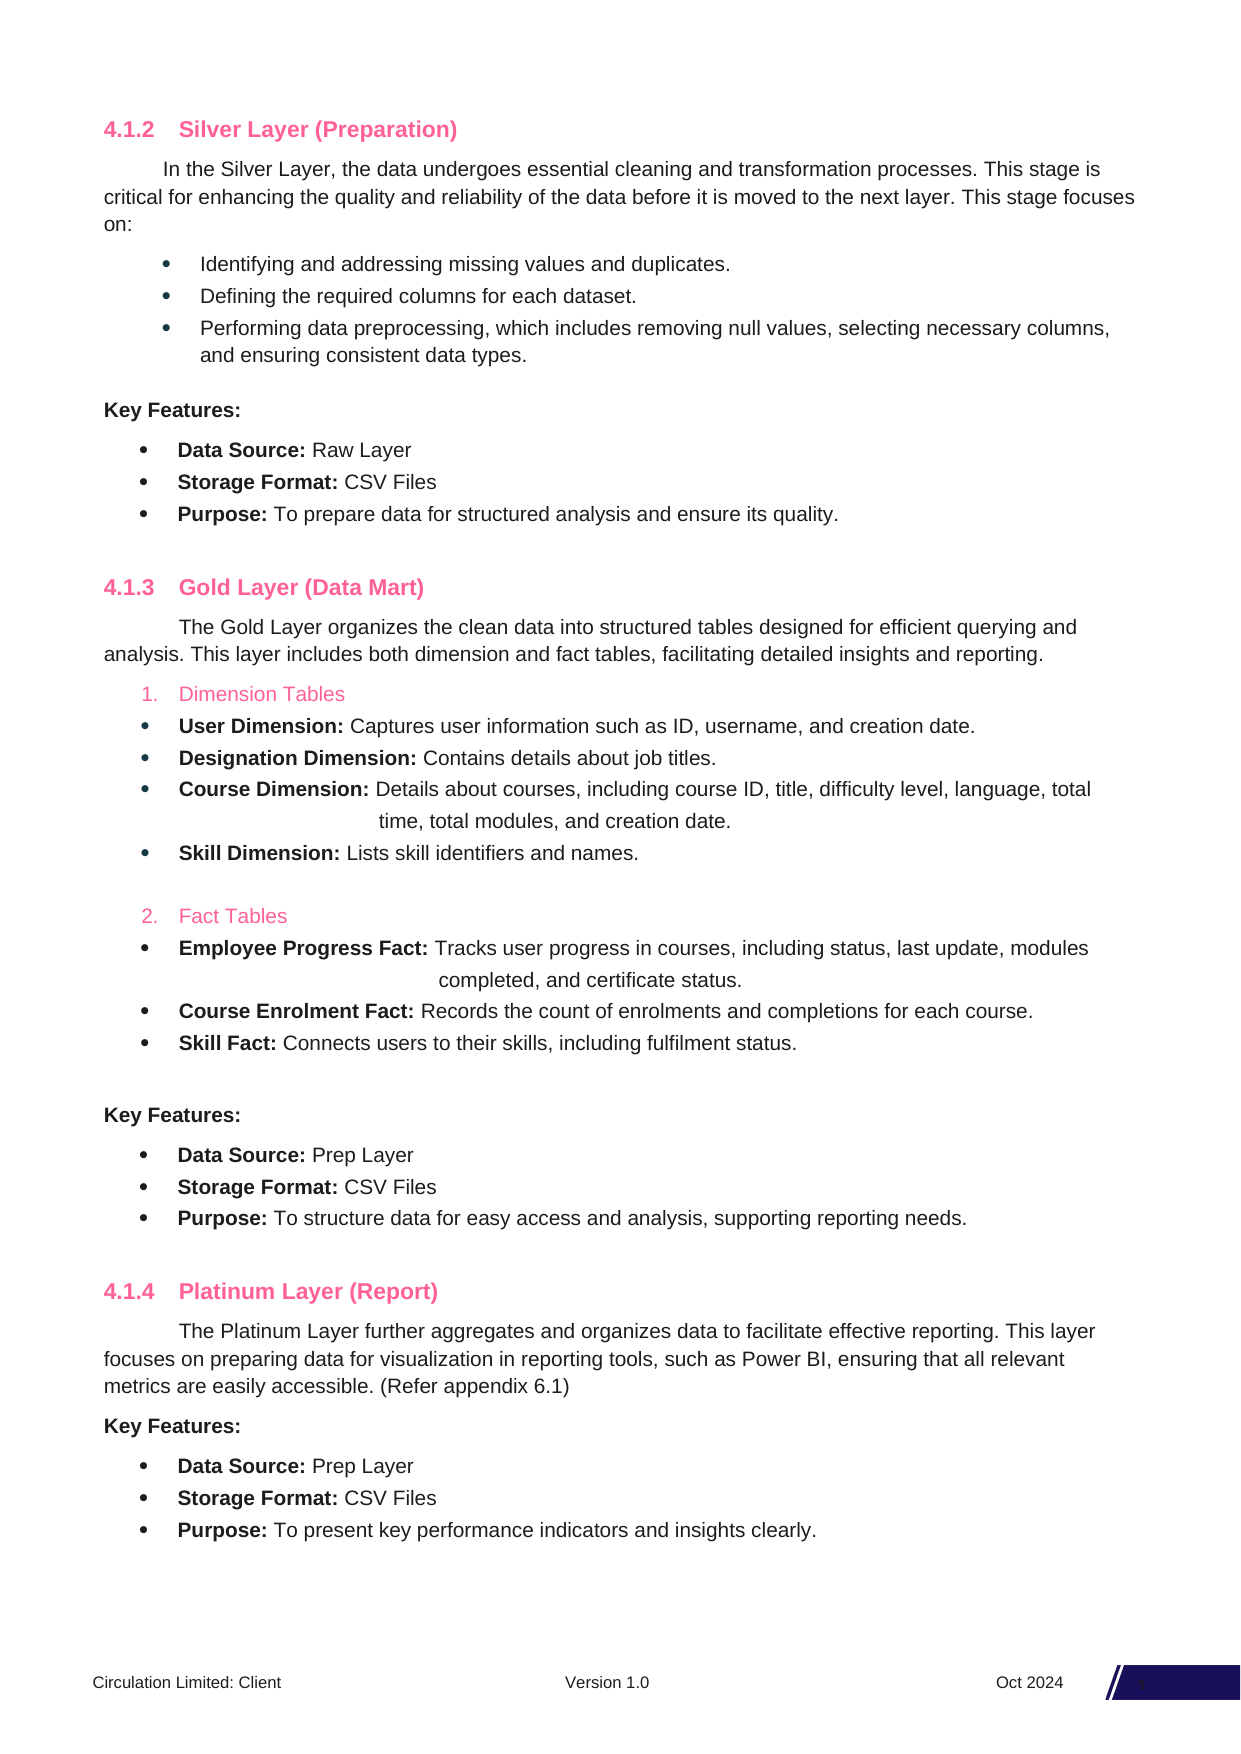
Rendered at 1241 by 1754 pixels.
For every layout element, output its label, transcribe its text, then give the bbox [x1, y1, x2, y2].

list Storage Format: CSV Files [140, 1174, 1137, 1198]
list Purpose: To prepare data for structured analysis and ensure its quality. [140, 502, 1137, 526]
list Purpose: To structure data for easy access and analysis, supporting reporting needs. [140, 1206, 1137, 1230]
list Purpose: To present key performance indicators and insights clearly. [140, 1517, 1137, 1542]
text Key Features: [103, 1103, 1137, 1127]
list Course Dimension: Details about courses, including course ID, title, difficulty level, language, total [141, 777, 1137, 801]
list completed, and certificate status. [403, 967, 1137, 991]
list Identifying and addressing missing values and duplicates. [163, 252, 1137, 276]
text In the Silver Layer, the data undergoes essential cleaning and transformation processes. This stage is critical for enhancing the quality and reliability of the data before it is moved to the next layer. This stage focuses on: [103, 157, 1137, 236]
text Key Features: [103, 1414, 1137, 1438]
list Dimension Tables [141, 682, 1137, 706]
text Key Features: [103, 398, 1137, 422]
list Fact Tables [141, 904, 1137, 928]
text The Platinum Layer further aggregates and organizes data to facilitate effective reporting. This layer focuses on preparing data for visualization in reporting tools, such as Power BI, ensuring that all relevant metrics are easily accessible. (Refer appendix 6.1) [103, 1319, 1137, 1398]
list Data Source: Prep Layer [140, 1143, 1137, 1167]
list Employee Progress Fact: Tracks user progress in courses, including status, last update, modules [141, 936, 1137, 960]
list Performing data preprocessing, which includes removing null values, selecting necessary columns, and ensuring consistent data types. [163, 316, 1137, 367]
list Data Source: Raw Layer [140, 438, 1137, 462]
picture [1105, 1665, 1241, 1700]
list Data Source: Prep Layer [140, 1454, 1137, 1478]
list Defining the required columns for each dataset. [163, 284, 1137, 308]
list Course Enrolment Fact: Records the count of enrolments and completions for each course. [141, 999, 1137, 1023]
subtitle Platinum Layer (Report) [103, 1278, 1137, 1304]
list Skill Fact: Connects users to their skills, including fulfilment status. [141, 1031, 1137, 1055]
list Designation Dimension: Contains details about job titles. [141, 745, 1137, 769]
text The Gold Layer organizes the clean data into structured tables designed for efficient querying and analysis. This layer includes both dimension and fact tables, facilitating detailed insights and reporting. [103, 614, 1137, 666]
subtitle Gold Layer (Data Mart) [103, 573, 1137, 600]
subtitle Silver Layer (Preparation) [103, 116, 1137, 142]
list User Dimension: Captures user information such as ID, username, and creation date. [141, 714, 1137, 738]
list time, total modules, and creation date. [350, 809, 1137, 833]
list Storage Format: CSV Files [140, 1486, 1137, 1510]
list Skill Dimension: Lists skill identifiers and names. [141, 841, 1137, 865]
list Storage Format: CSV Files [140, 470, 1137, 494]
